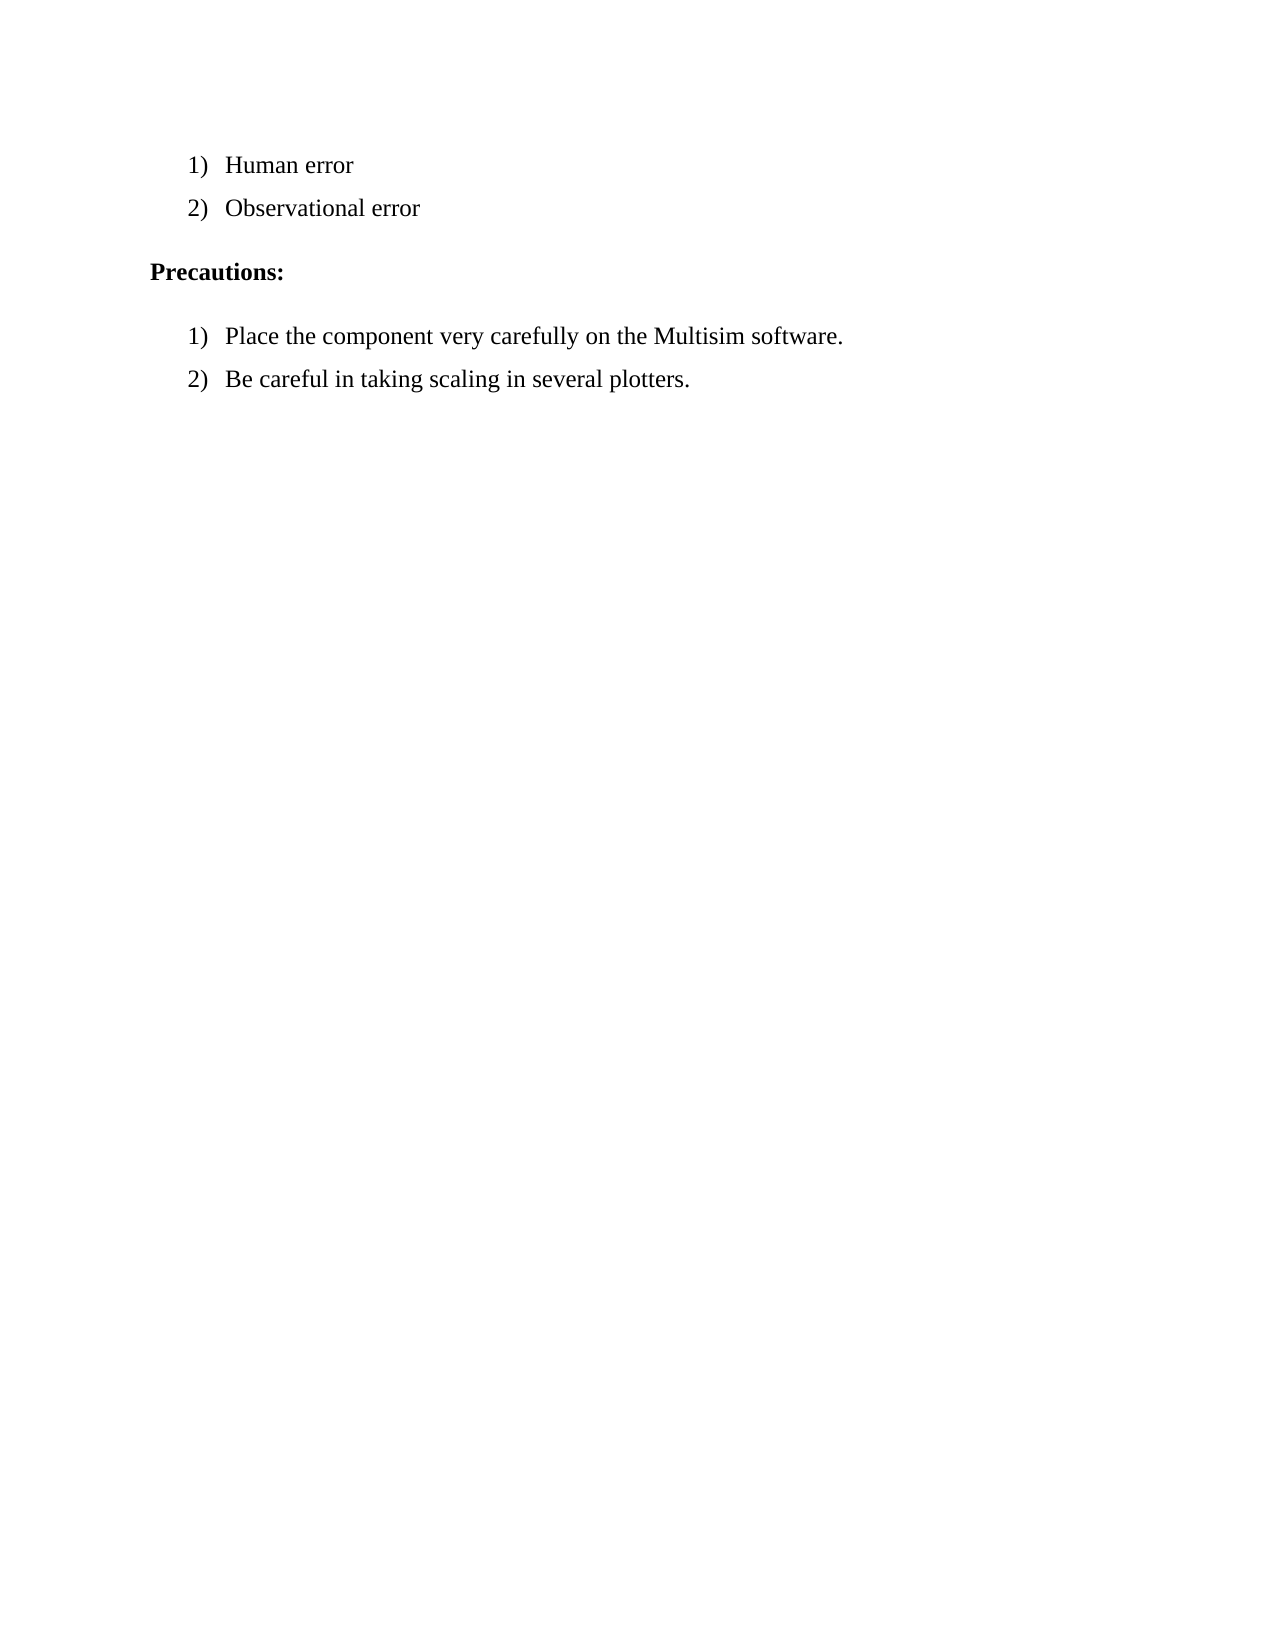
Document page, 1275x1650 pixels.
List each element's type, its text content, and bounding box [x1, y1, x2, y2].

subtitle Precautions: [150, 257, 1156, 286]
list Be careful in taking scaling in several plotters. [187, 364, 1156, 393]
list Place the component very carefully on the Multisim software. [187, 321, 1156, 350]
list Human error [187, 150, 1156, 179]
list Observational error [187, 193, 1156, 222]
